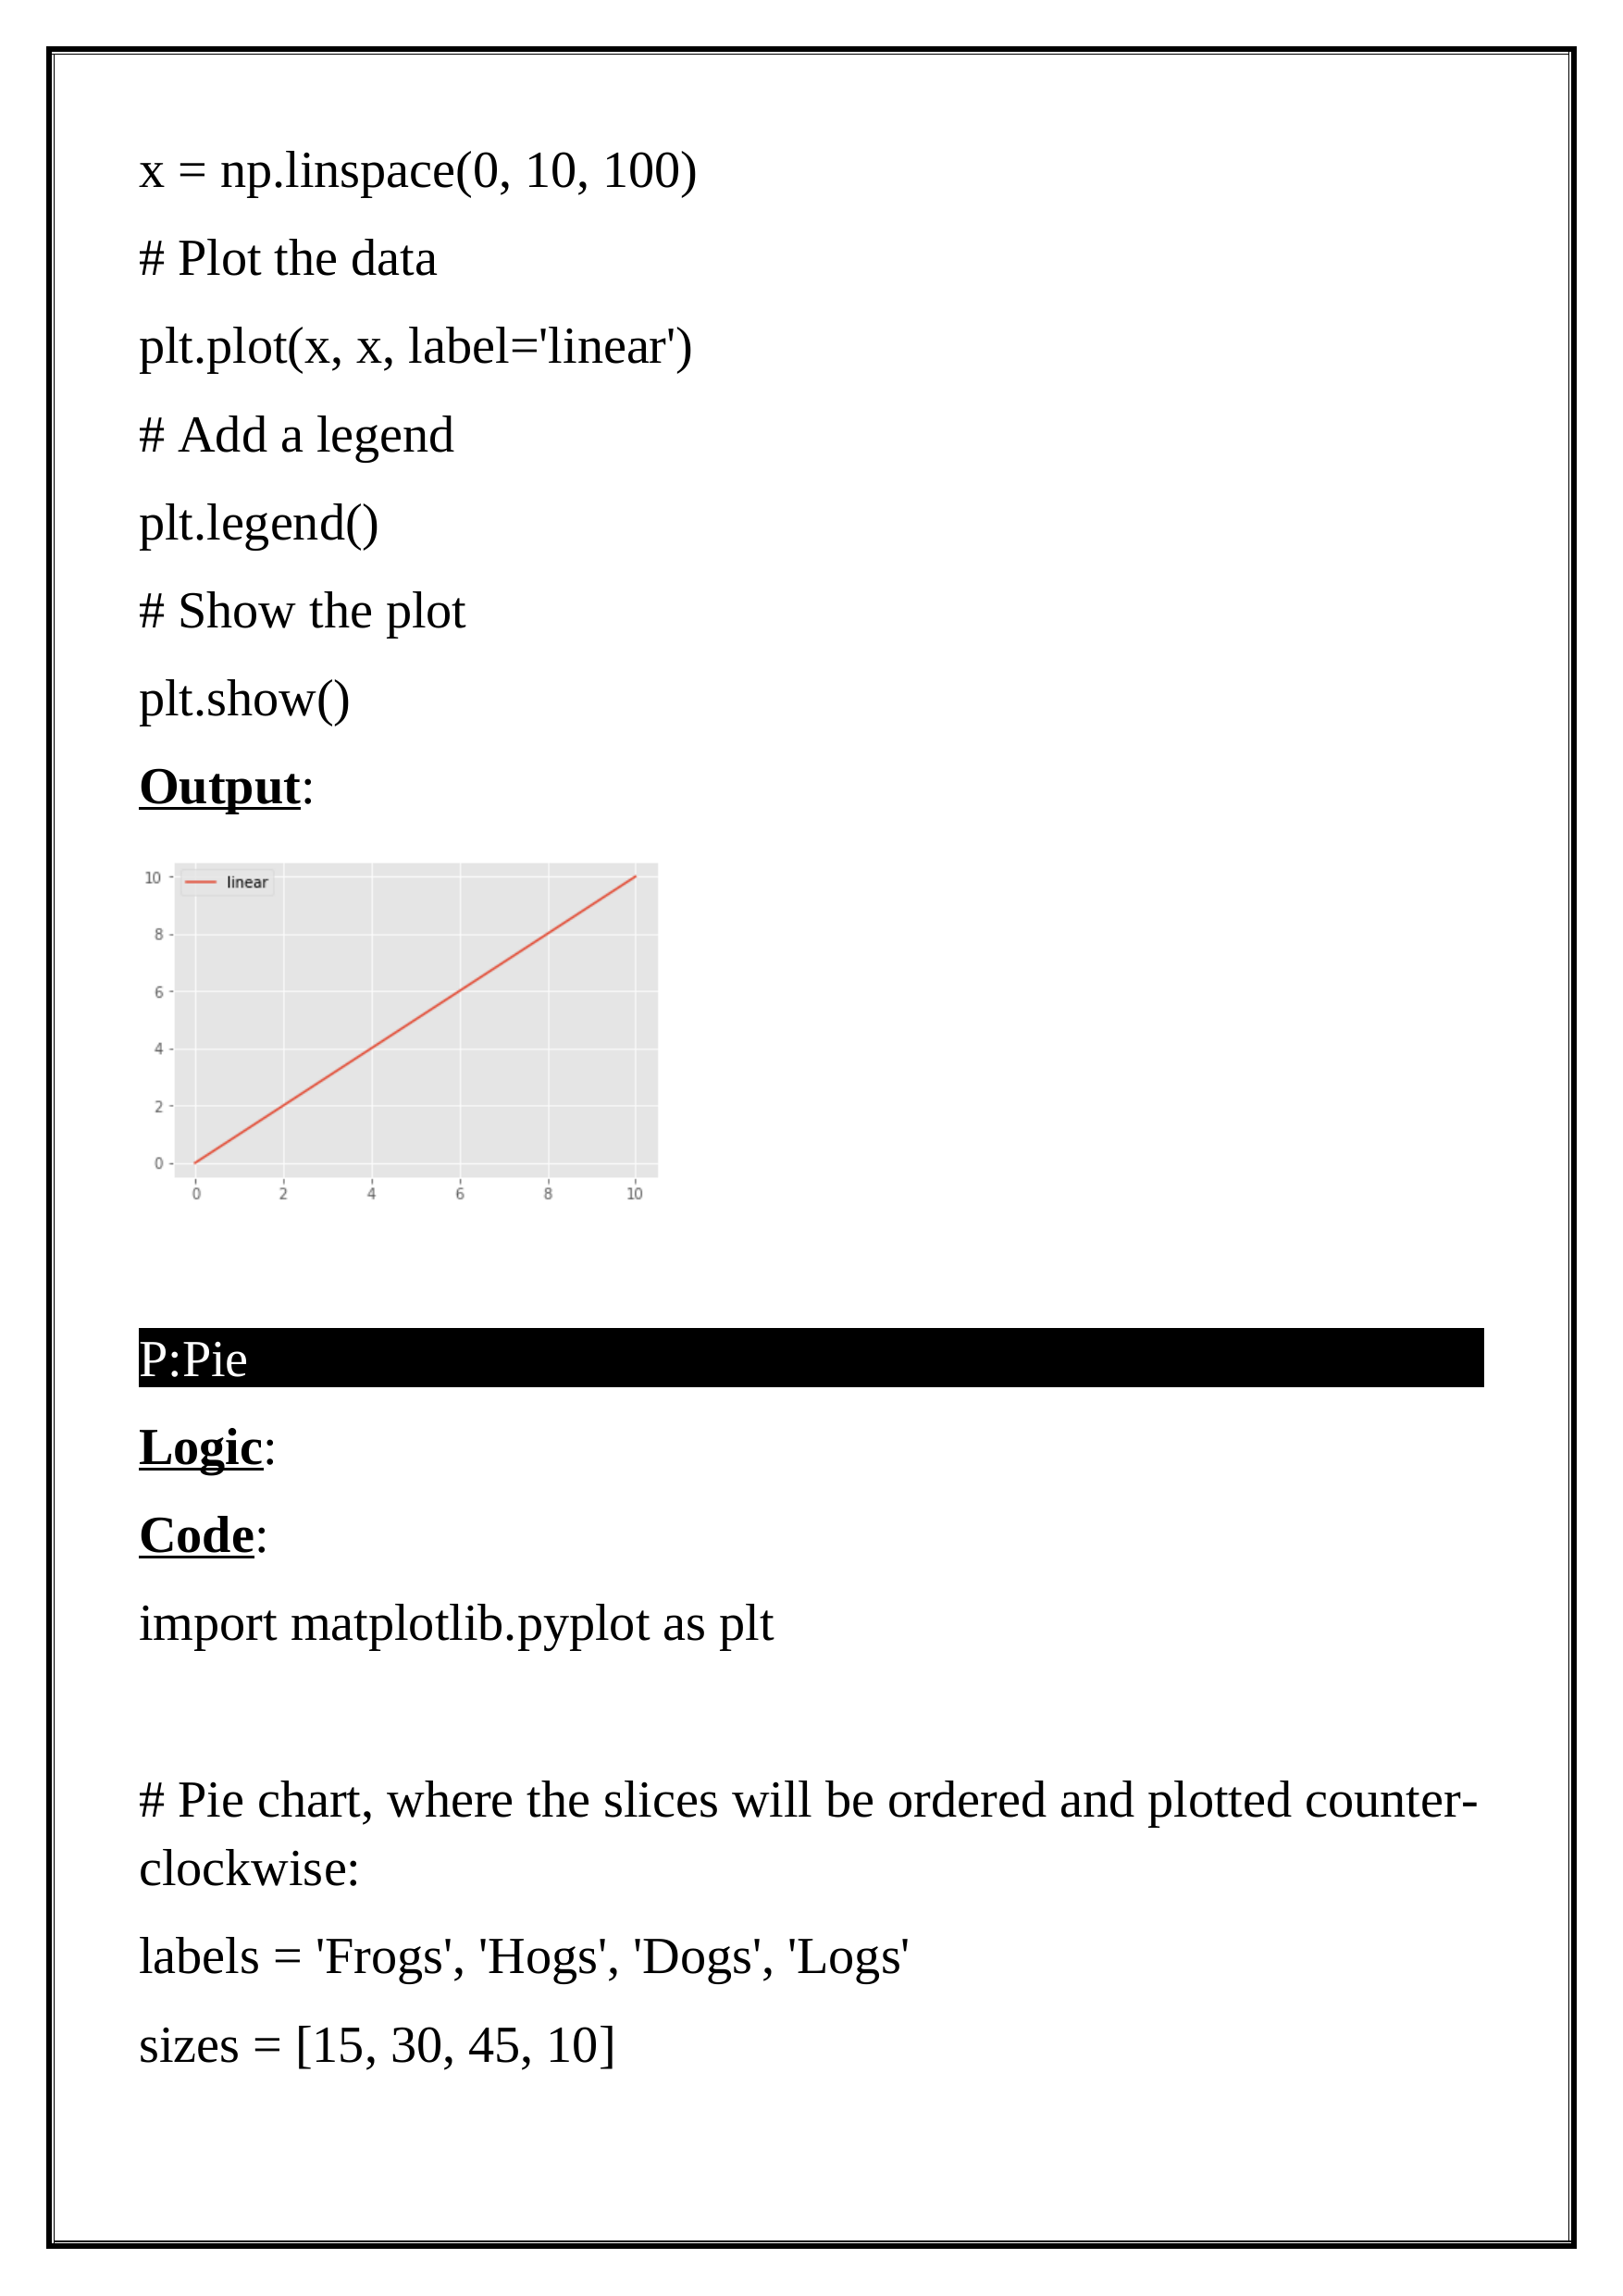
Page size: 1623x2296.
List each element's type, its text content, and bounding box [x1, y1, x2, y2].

text sizes = [15, 30, 45, 10] [139, 2014, 1484, 2073]
text labels = 'Frogs', 'Hogs', 'Dogs', 'Logs' [139, 1925, 1484, 1985]
text x = np.linspace(0, 10, 100) [139, 139, 1484, 199]
text # Plot the data [139, 227, 1484, 287]
text # Add a legend [139, 403, 1484, 463]
picture [139, 843, 683, 1217]
text # Pie chart, where the slices will be ordered and plotted counter-clockwise: [139, 1769, 1484, 1897]
text plt.plot(x, x, label='linear') [139, 315, 1484, 375]
text Code: [139, 1504, 1484, 1564]
text plt.show() [139, 667, 1484, 727]
text Logic: [139, 1416, 1484, 1476]
text Output: [139, 755, 1484, 815]
text import matplotlib.pyplot as plt [139, 1592, 1484, 1652]
text # Show the plot [139, 579, 1484, 639]
text plt.legend() [139, 491, 1484, 552]
text P:Pie [139, 1328, 1484, 1387]
